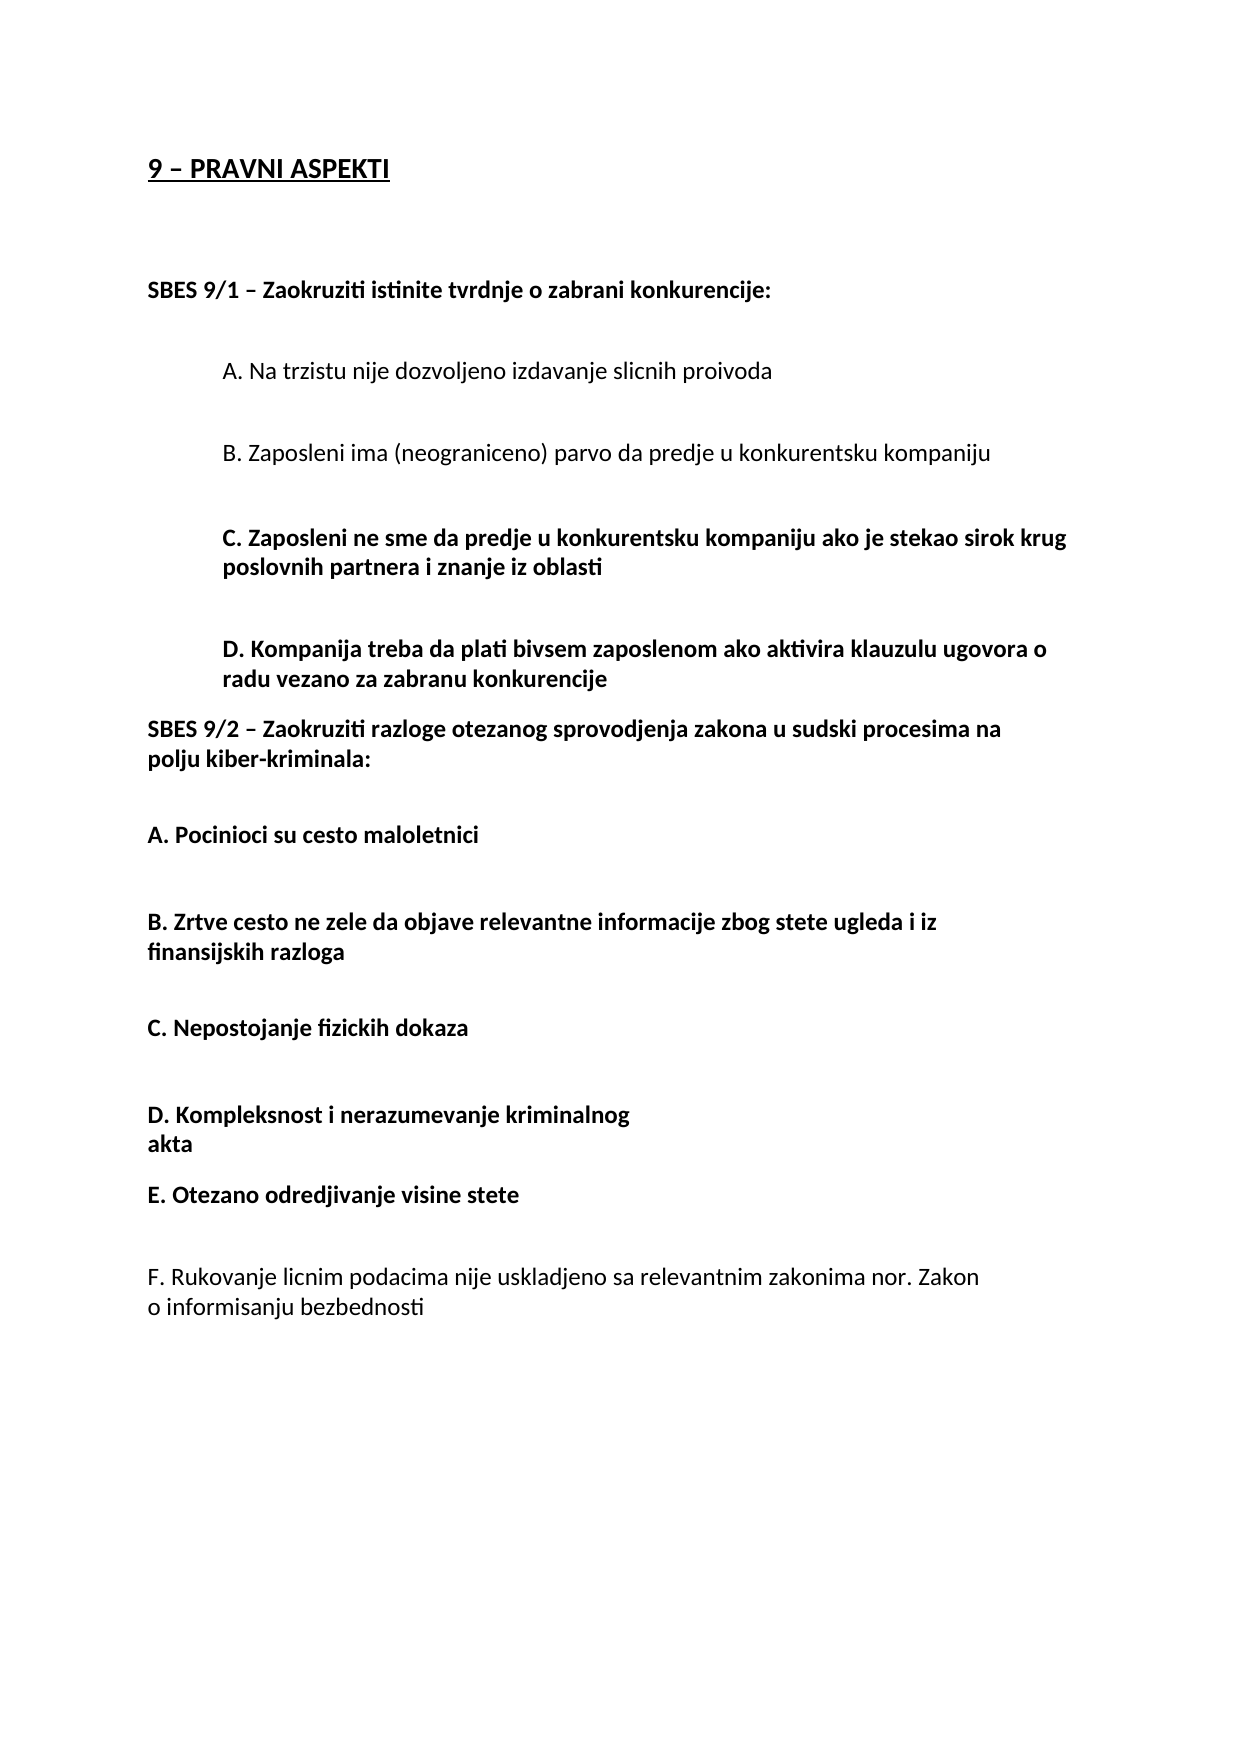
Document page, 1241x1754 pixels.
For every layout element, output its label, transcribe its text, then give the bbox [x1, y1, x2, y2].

text C. Zaposleni ne sme da predje u konkurentsku kompaniju ako je stekao sirok krug poslovnih partnera i znanje iz oblasti [222, 523, 1075, 582]
text F. Rukovanje licnim podacima nije uskladjeno sa relevantnim zakonima nor. Zakon o informisanju bezbednosti [147, 1262, 998, 1321]
text SBES 9/1 – Zaokruziti istinite tvrdnje o zabrani konkurencije: [147, 274, 1090, 304]
text B. Zrtve cesto ne zele da objave relevantne informacije zbog stete ugleda i iz finansijskih razloga [147, 906, 1040, 966]
text A. Na trzistu nije dozvoljeno izdavanje slicnih proivoda [222, 355, 1090, 386]
text 9 – PRAVNI ASPEKTI [147, 150, 1090, 186]
text E. Otezano odredjivanje visine stete [147, 1180, 667, 1210]
text SBES 9/2 – Zaokruziti razloge otezanog sprovodjenja zakona u sudski procesima na polju kiber-kriminala: [147, 714, 1061, 773]
text D. Kompleksnost i nerazumevanje kriminalnog akta [147, 1099, 667, 1159]
text D. Kompanija treba da plati bivsem zaposlenom ako aktivira klauzulu ugovora o radu vezano za zabranu konkurencije [222, 634, 1081, 694]
text B. Zaposleni ima (neograniceno) parvo da predje u konkurentsku kompaniju [222, 437, 1090, 467]
text C. Nepostojanje fizickih dokaza [147, 1013, 1090, 1043]
text A. Pocinioci su cesto maloletnici [147, 820, 1090, 850]
